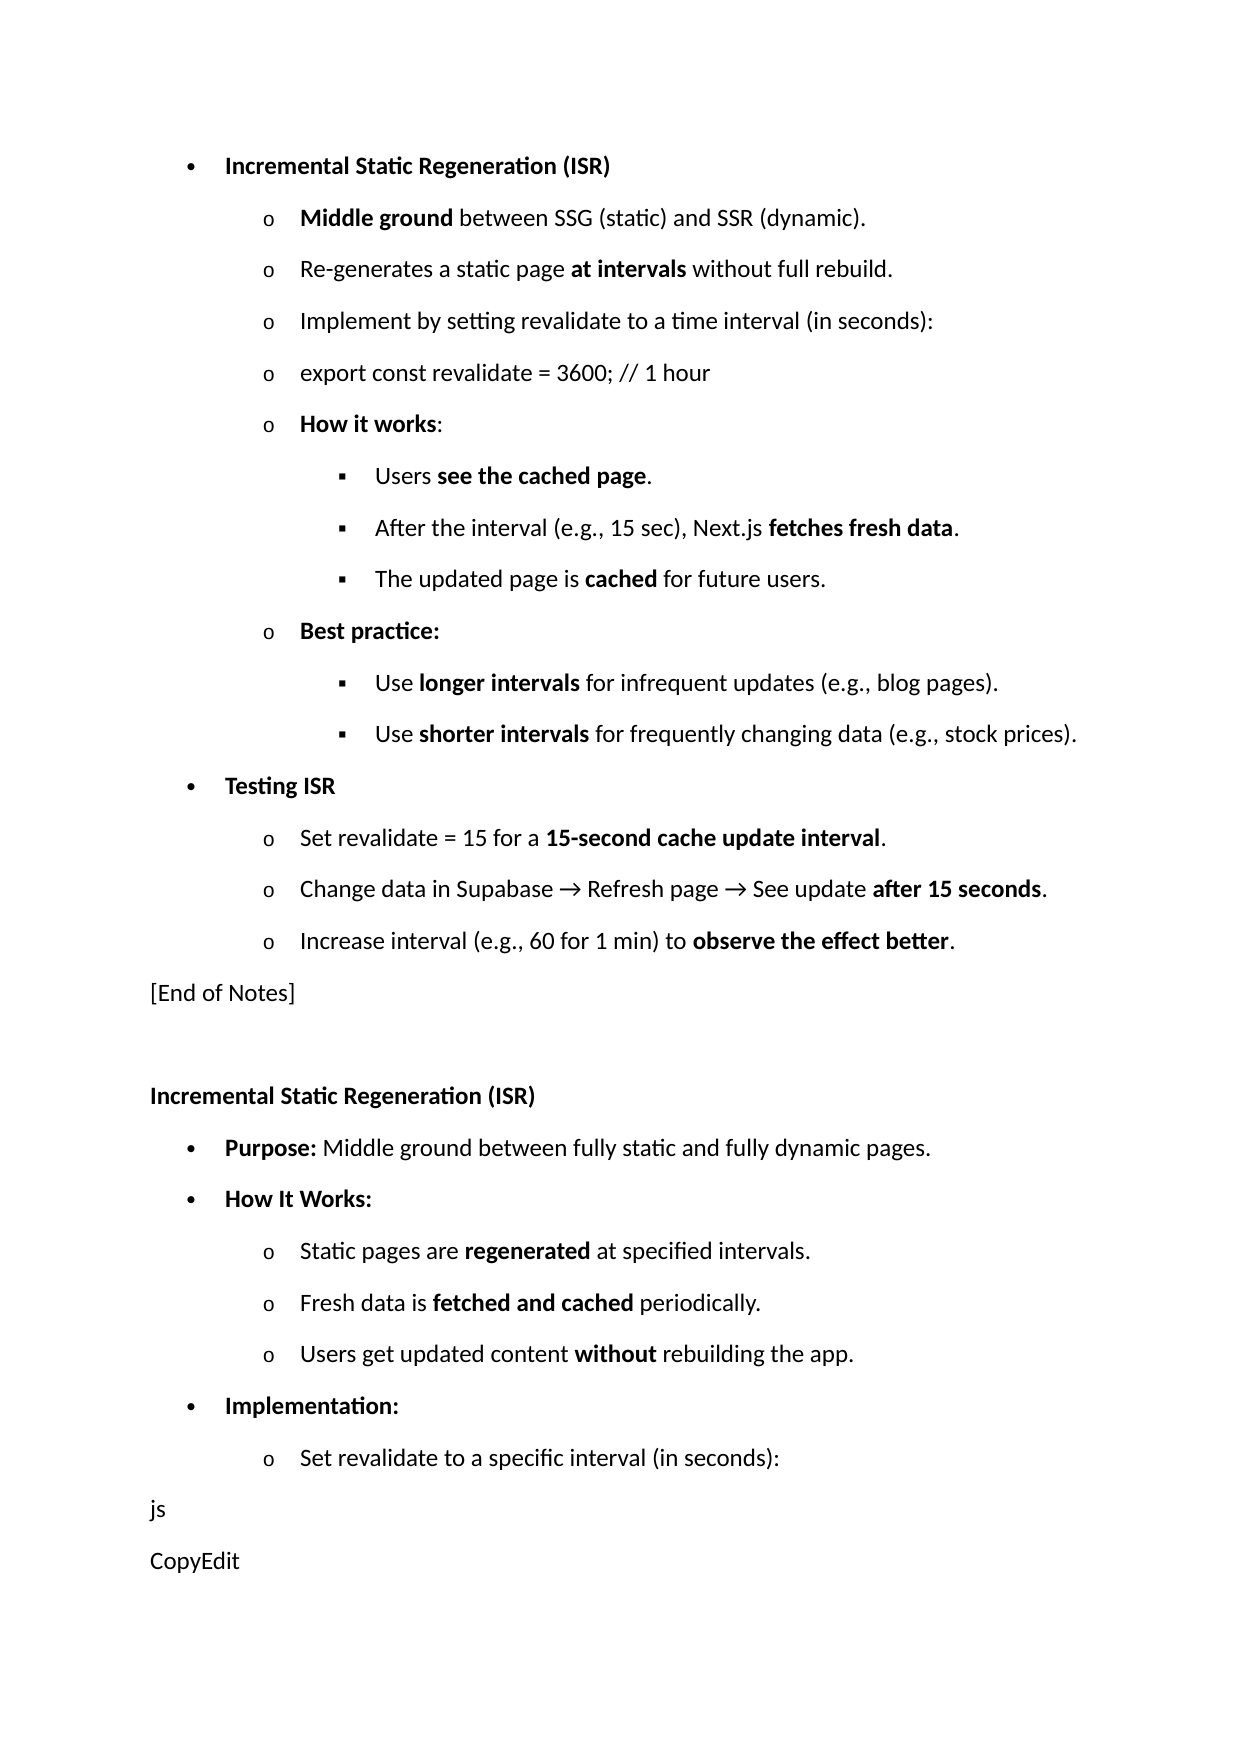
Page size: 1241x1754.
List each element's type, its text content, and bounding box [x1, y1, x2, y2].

list Implementation: [187, 1390, 1090, 1421]
list Incremental Static Regeneration (ISR) [187, 150, 1090, 181]
list The updated page is cached for future users. [337, 563, 1090, 594]
list Set revalidate = 15 for a 15-second cache update interval. [262, 822, 1090, 852]
text Incremental Static Regeneration (ISR) [150, 1080, 1090, 1111]
text [End of Notes] [150, 977, 1090, 1007]
list Users see the cached page. [337, 460, 1090, 491]
list Testing ISR [187, 770, 1090, 801]
list How it works: [262, 408, 1090, 439]
list Fresh data is fetched and cached periodically. [262, 1287, 1090, 1317]
list Re-generates a static page at intervals without full rebuild. [262, 253, 1090, 284]
list Change data in Supabase → Refresh page → See update after 15 seconds. [262, 873, 1090, 904]
list Use shorter intervals for frequently changing data (e.g., stock prices). [337, 718, 1090, 749]
list Users get updated content without rebuilding the app. [262, 1338, 1090, 1369]
list How It Works: [187, 1183, 1090, 1214]
list Increase interval (e.g., 60 for 1 min) to observe the effect better. [262, 925, 1090, 956]
list Set revalidate to a specific interval (in seconds): [262, 1442, 1090, 1472]
list export const revalidate = 3600; // 1 hour [262, 357, 1090, 387]
text CopyEdit [150, 1545, 1090, 1576]
list Middle ground between SSG (static) and SSR (dynamic). [262, 202, 1090, 232]
list After the interval (e.g., 15 sec), Next.js fetches fresh data. [337, 512, 1090, 542]
text js [150, 1493, 1090, 1524]
list Static pages are regenerated at specified intervals. [262, 1235, 1090, 1266]
list Implement by setting revalidate to a time interval (in seconds): [262, 305, 1090, 336]
list Best practice: [262, 615, 1090, 646]
list Purpose: Middle ground between fully static and fully dynamic pages. [187, 1132, 1090, 1162]
list Use longer intervals for infrequent updates (e.g., blog pages). [337, 667, 1090, 697]
